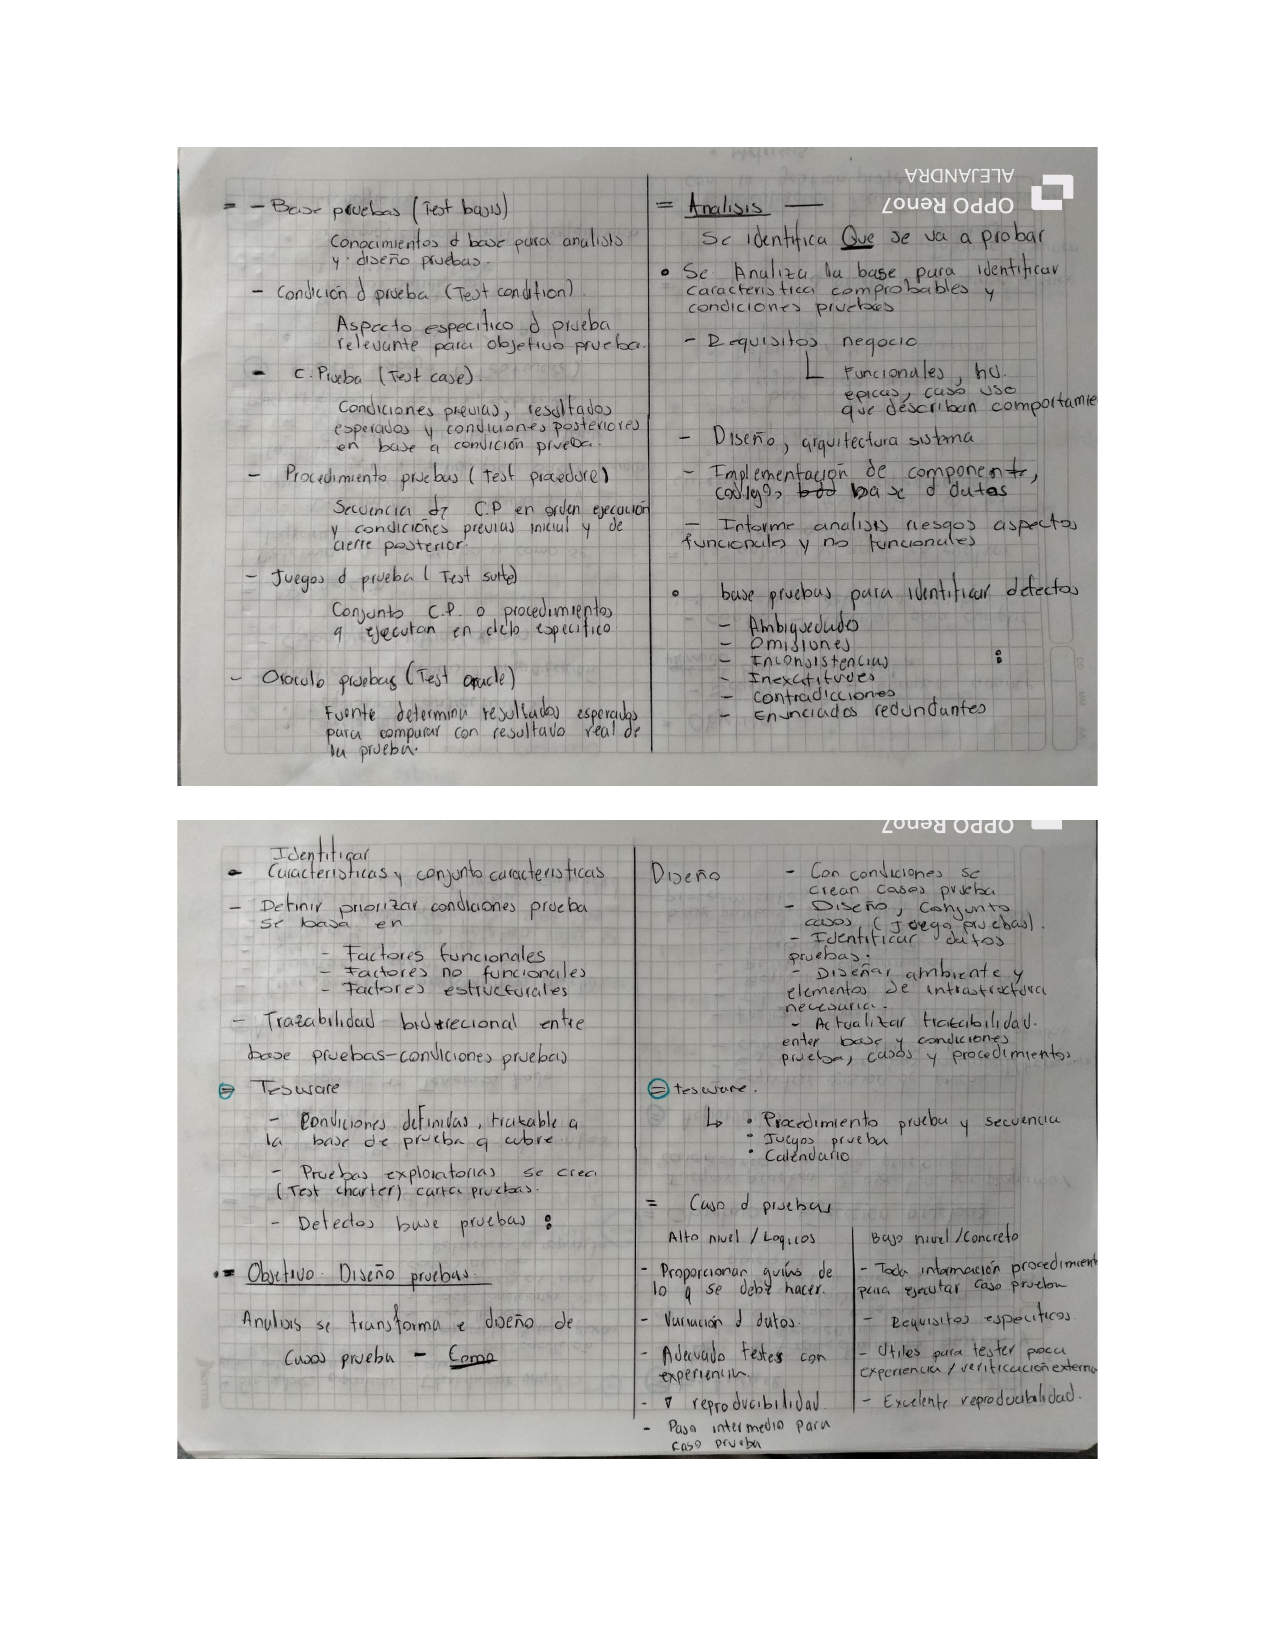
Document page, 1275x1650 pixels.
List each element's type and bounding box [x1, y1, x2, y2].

picture [177, 820, 1098, 1459]
picture [177, 147, 1098, 786]
